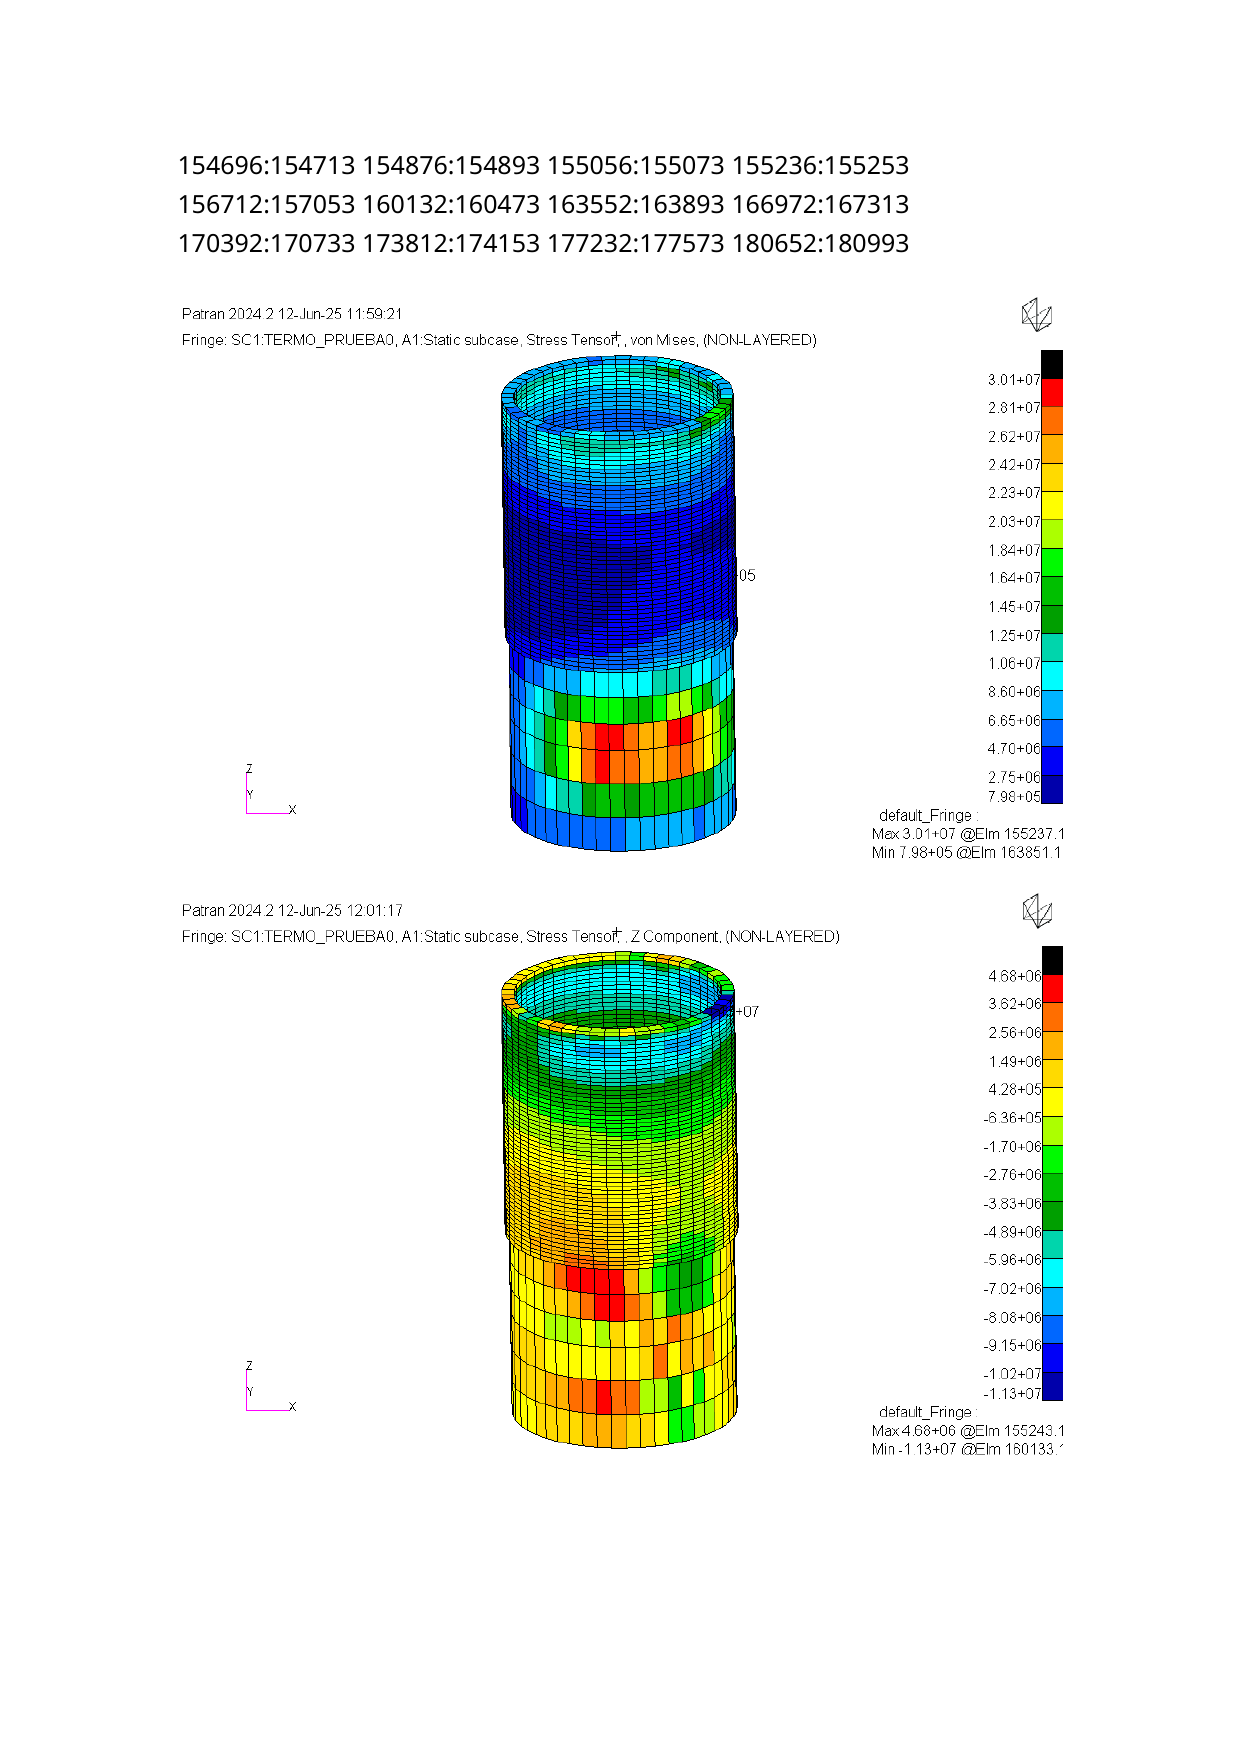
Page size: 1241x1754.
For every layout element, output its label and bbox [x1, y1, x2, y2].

picture [177, 281, 1063, 859]
text [177, 148, 1063, 260]
picture [177, 880, 1063, 1455]
